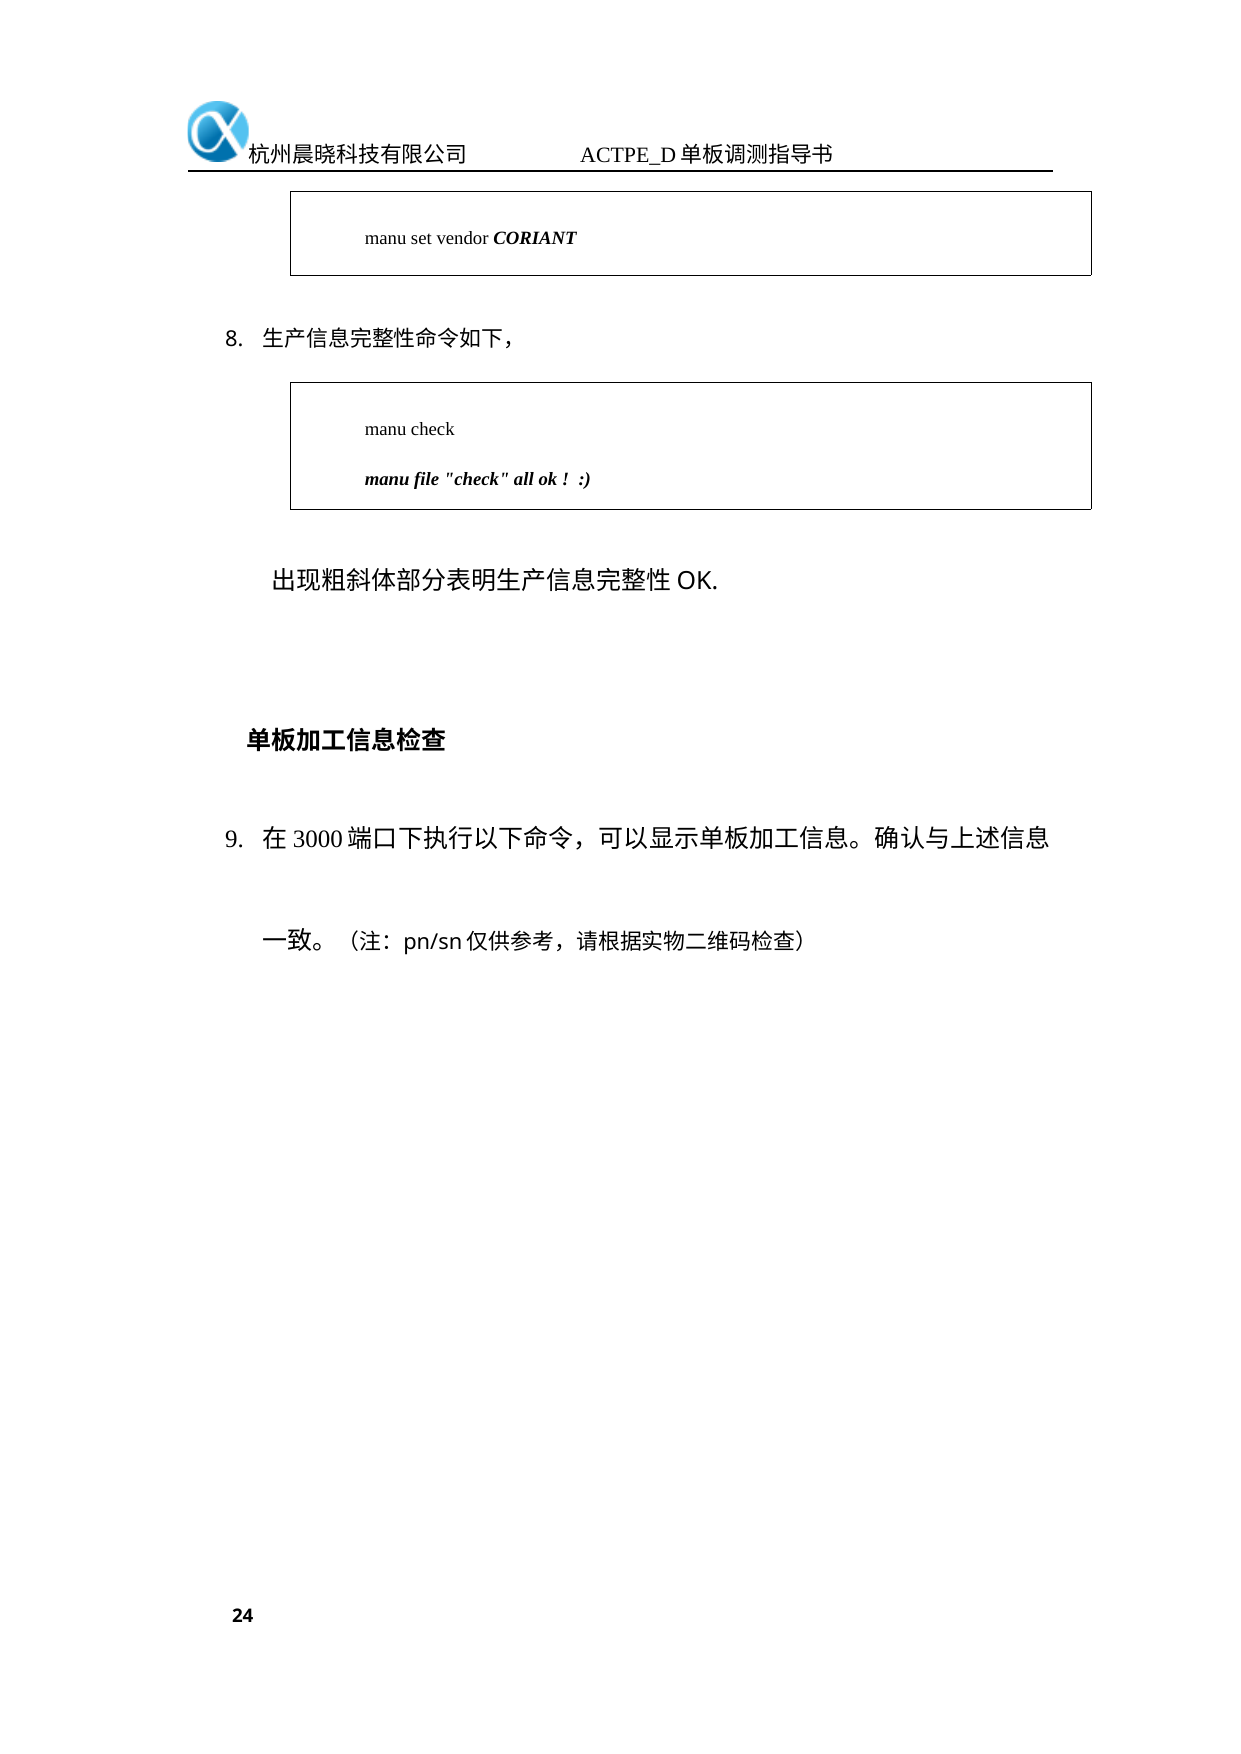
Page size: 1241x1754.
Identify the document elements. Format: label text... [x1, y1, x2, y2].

list 生产信息完整性命令如下， [225, 319, 1053, 353]
picture [187, 101, 249, 162]
text 出现粗斜体部分表明生产信息完整性OK. [246, 544, 1053, 612]
text 单板加工信息检查 [247, 704, 1053, 772]
list 在3000端口下执行以下命令，可以显示单板加工信息。确认与上述信息一致。（注：pn/sn仅供参考，请根据实物二维码检查） [225, 803, 1053, 973]
